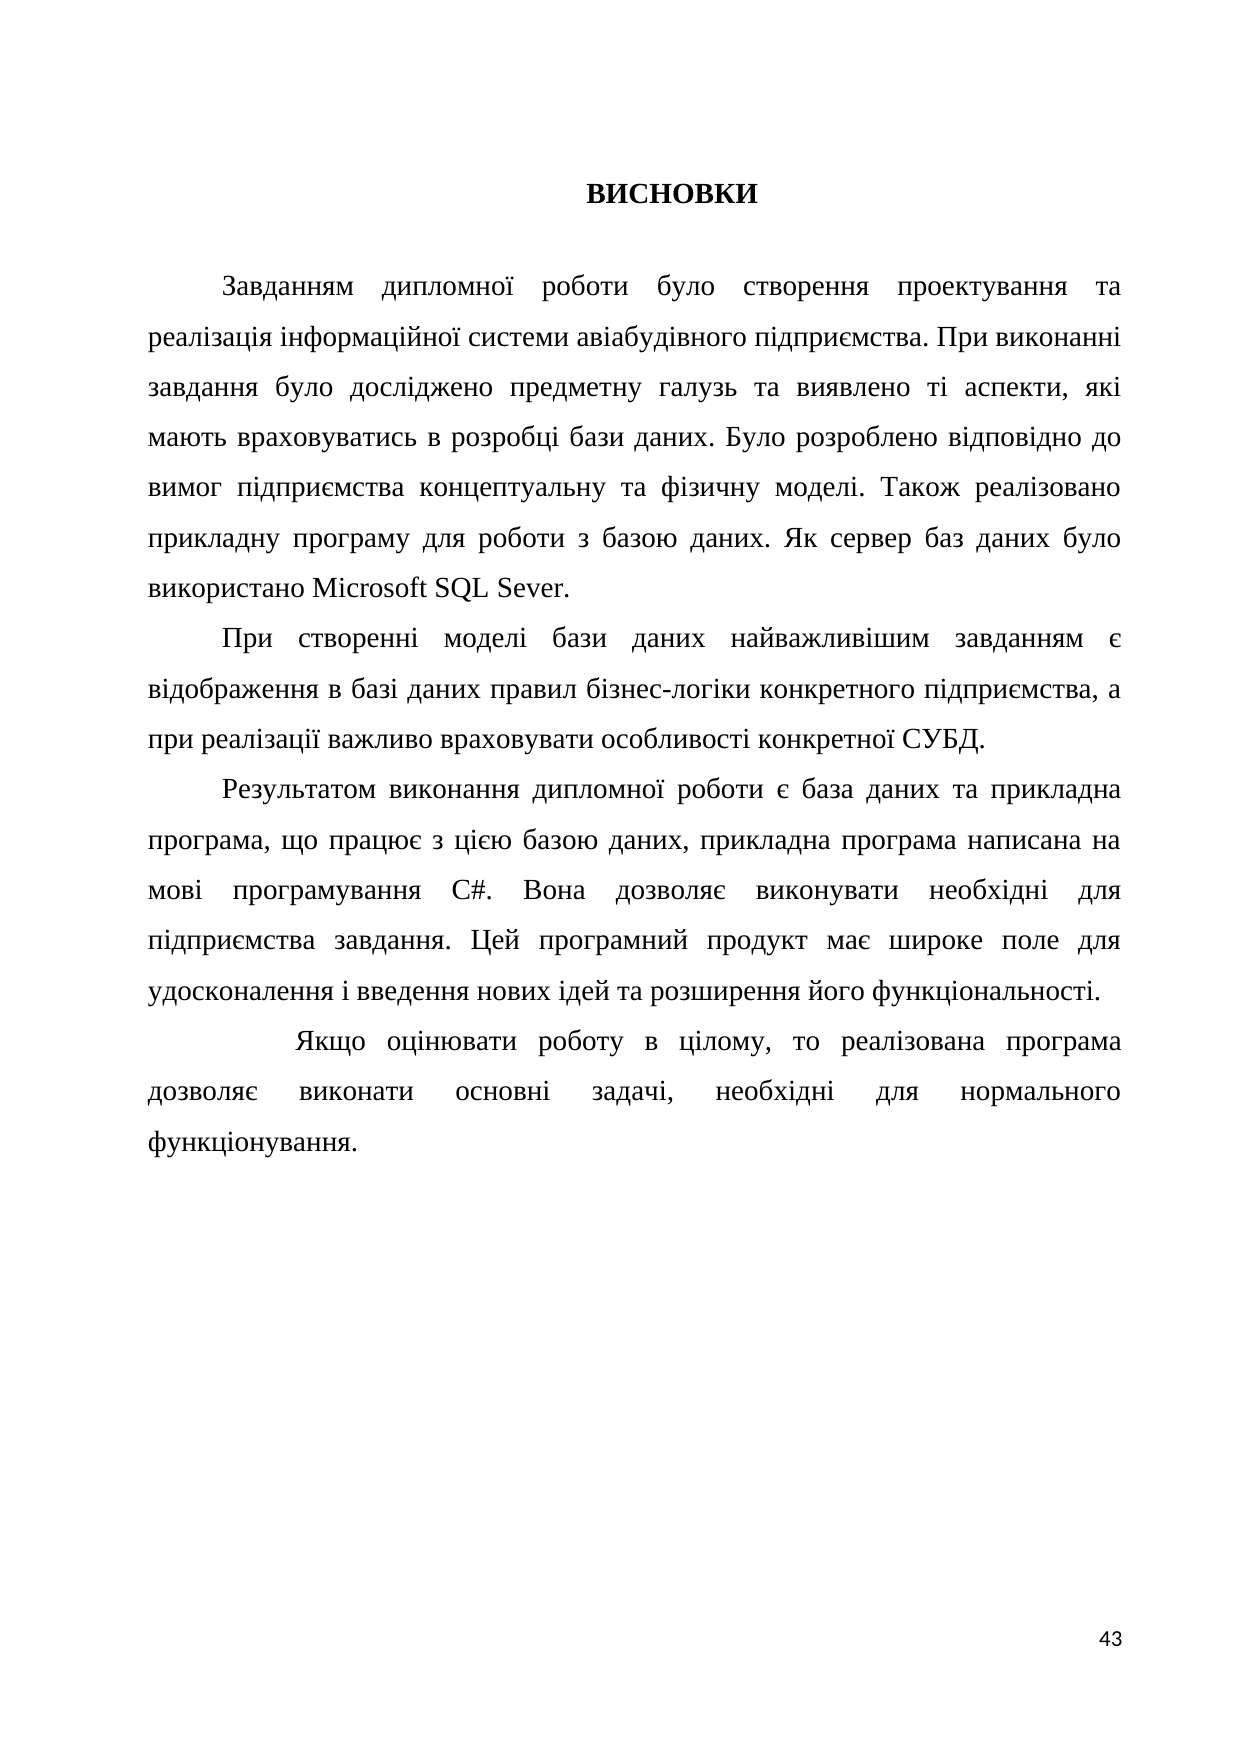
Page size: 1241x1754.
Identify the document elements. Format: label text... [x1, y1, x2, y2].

text Завданням дипломної роботи було створення проектування та реалізація інформаційної системи авіабудівного підприємства. При виконанні завдання було досліджено предметну галузь та виявлено ті аспекти, які мають враховуватись в розробці бази даних. Було розроблено відповідно до вимог підприємства концептуальну та фізичну моделі. Також реалізовано прикладну програму для роботи з базою даних. Як сервер баз даних було використано Microsoft SQL Sever. [148, 268, 1122, 604]
text При створенні моделі бази даних найважливішим завданням є відображення в базі даних правил бізнес-логіки конкретного підприємства, а при реалізації важливо враховувати особливості конкретної СУБД. [148, 621, 1122, 755]
subtitle ВИСНОВКИ [222, 176, 1122, 210]
text Результатом виконання дипломної роботи є база даних та прикладна програма, що працює з цією базою даних, прикладна програма написана на мові програмування C#. Вона дозволяє виконувати необхідні для підприємства завдання. Цей програмний продукт має широке поле для удосконалення і введення нових ідей та розширення його функціональності. [148, 771, 1122, 1006]
text Якщо оцінювати роботу в цілому, то реалізована програма дозволяє виконати основні задачі, необхідні для нормального функціонування. [148, 1023, 1122, 1157]
